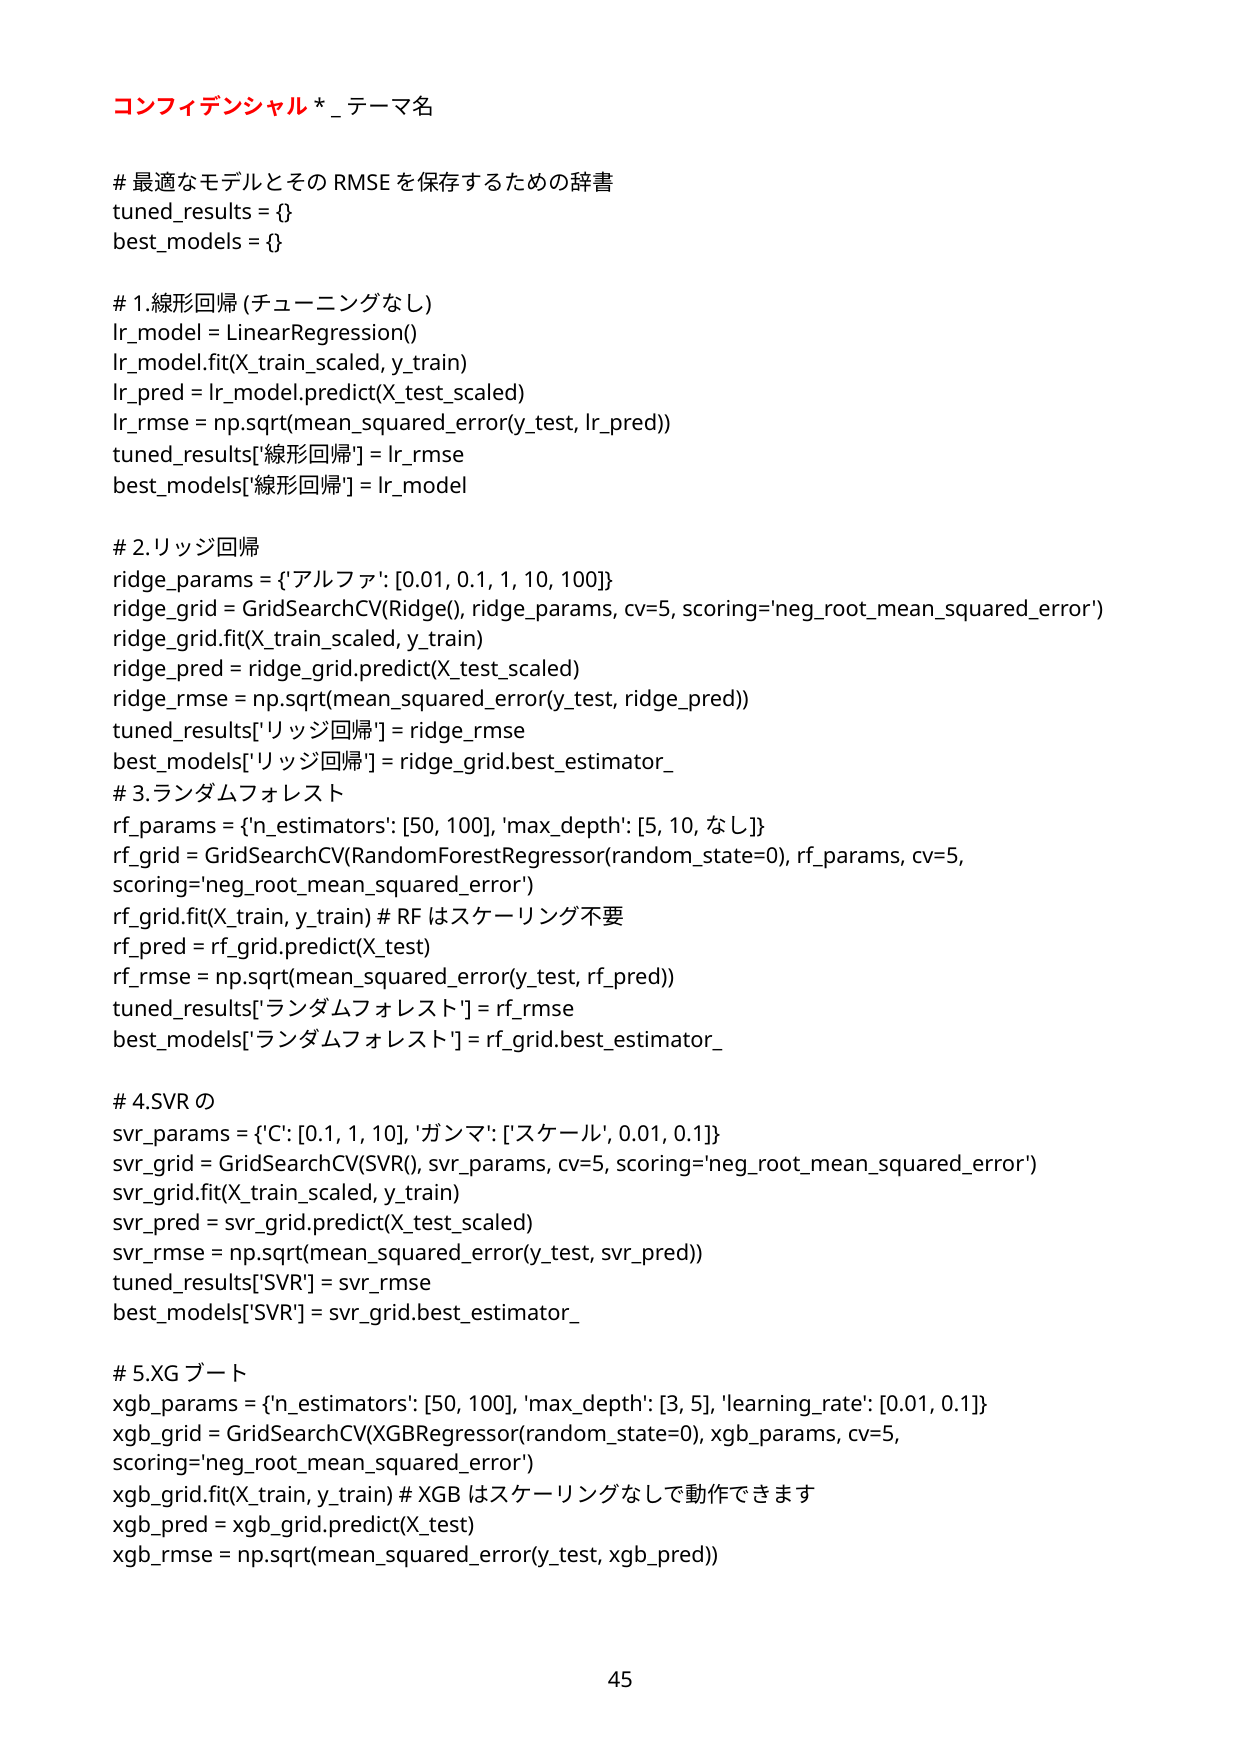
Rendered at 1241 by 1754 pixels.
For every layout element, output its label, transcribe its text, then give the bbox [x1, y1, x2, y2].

text svr_pred = svr_grid.predict(X_test_scaled) [112, 1207, 1128, 1237]
text # 4.SVRの [112, 1084, 1128, 1116]
text svr_grid.fit(X_train_scaled, y_train) [112, 1177, 1128, 1207]
text ridge_grid = GridSearchCV(Ridge(), ridge_params, cv=5, scoring='neg_root_mean_squared_error') [112, 593, 1128, 623]
text tuned_results['SVR'] = svr_rmse [112, 1267, 1128, 1296]
text tuned_results['リッジ回帰'] = ridge_rmse [112, 713, 1128, 744]
text svr_params = {'C': [0.1, 1, 10], 'ガンマ': ['スケール', 0.01, 0.1]} [112, 1116, 1128, 1147]
text # 1.線形回帰 (チューニングなし) [112, 286, 1128, 317]
text tuned_results['線形回帰'] = lr_rmse [112, 437, 1128, 468]
text best_models['リッジ回帰'] = ridge_grid.best_estimator_ [112, 744, 1128, 776]
text ridge_grid.fit(X_train_scaled, y_train) [112, 623, 1128, 653]
text # 5.XGブート [112, 1356, 1128, 1388]
text xgb_params = {'n_estimators': [50, 100], 'max_depth': [3, 5], 'learning_rate': [0.01, 0.1]} [112, 1388, 1128, 1418]
text # 最適なモデルとそのRMSEを保存するための辞書 [112, 164, 1128, 196]
text rf_rmse = np.sqrt(mean_squared_error(y_test, rf_pred)) [112, 961, 1128, 991]
text xgb_grid = GridSearchCV(XGBRegressor(random_state=0), xgb_params, cv=5, scoring='neg_root_mean_squared_error') [112, 1418, 1128, 1477]
text ridge_rmse = np.sqrt(mean_squared_error(y_test, ridge_pred)) [112, 683, 1128, 713]
text xgb_pred = xgb_grid.predict(X_test) [112, 1509, 1128, 1539]
text # 2.リッジ回帰 [112, 530, 1128, 562]
text ridge_params = {'アルファ': [0.01, 0.1, 1, 10, 100]} [112, 562, 1128, 593]
text lr_rmse = np.sqrt(mean_squared_error(y_test, lr_pred)) [112, 407, 1128, 437]
text rf_pred = rf_grid.predict(X_test) [112, 931, 1128, 961]
text lr_model.fit(X_train_scaled, y_train) [112, 347, 1128, 377]
text best_models['SVR'] = svr_grid.best_estimator_ [112, 1296, 1128, 1326]
text ridge_pred = ridge_grid.predict(X_test_scaled) [112, 653, 1128, 683]
text xgb_grid.fit(X_train, y_train) # XGB はスケーリングなしで動作できます [112, 1477, 1128, 1509]
text best_models = {} [112, 226, 1128, 256]
text rf_grid = GridSearchCV(RandomForestRegressor(random_state=0), rf_params, cv=5, scoring='neg_root_mean_squared_error') [112, 840, 1128, 899]
text rf_params = {'n_estimators': [50, 100], 'max_depth': [5, 10, なし]} [112, 808, 1128, 840]
text lr_pred = lr_model.predict(X_test_scaled) [112, 377, 1128, 407]
text lr_model = LinearRegression() [112, 317, 1128, 347]
text tuned_results = {} [112, 196, 1128, 226]
text best_models['ランダムフォレスト'] = rf_grid.best_estimator_ [112, 1022, 1128, 1054]
text svr_grid = GridSearchCV(SVR(), svr_params, cv=5, scoring='neg_root_mean_squared_error') [112, 1147, 1128, 1177]
text svr_rmse = np.sqrt(mean_squared_error(y_test, svr_pred)) [112, 1237, 1128, 1267]
text xgb_rmse = np.sqrt(mean_squared_error(y_test, xgb_pred)) [112, 1539, 1128, 1568]
text best_models['線形回帰'] = lr_model [112, 468, 1128, 500]
text # 3.ランダムフォレスト [112, 776, 1128, 808]
text rf_grid.fit(X_train, y_train) # RF はスケーリング不要 [112, 899, 1128, 931]
text tuned_results['ランダムフォレスト'] = rf_rmse [112, 991, 1128, 1022]
